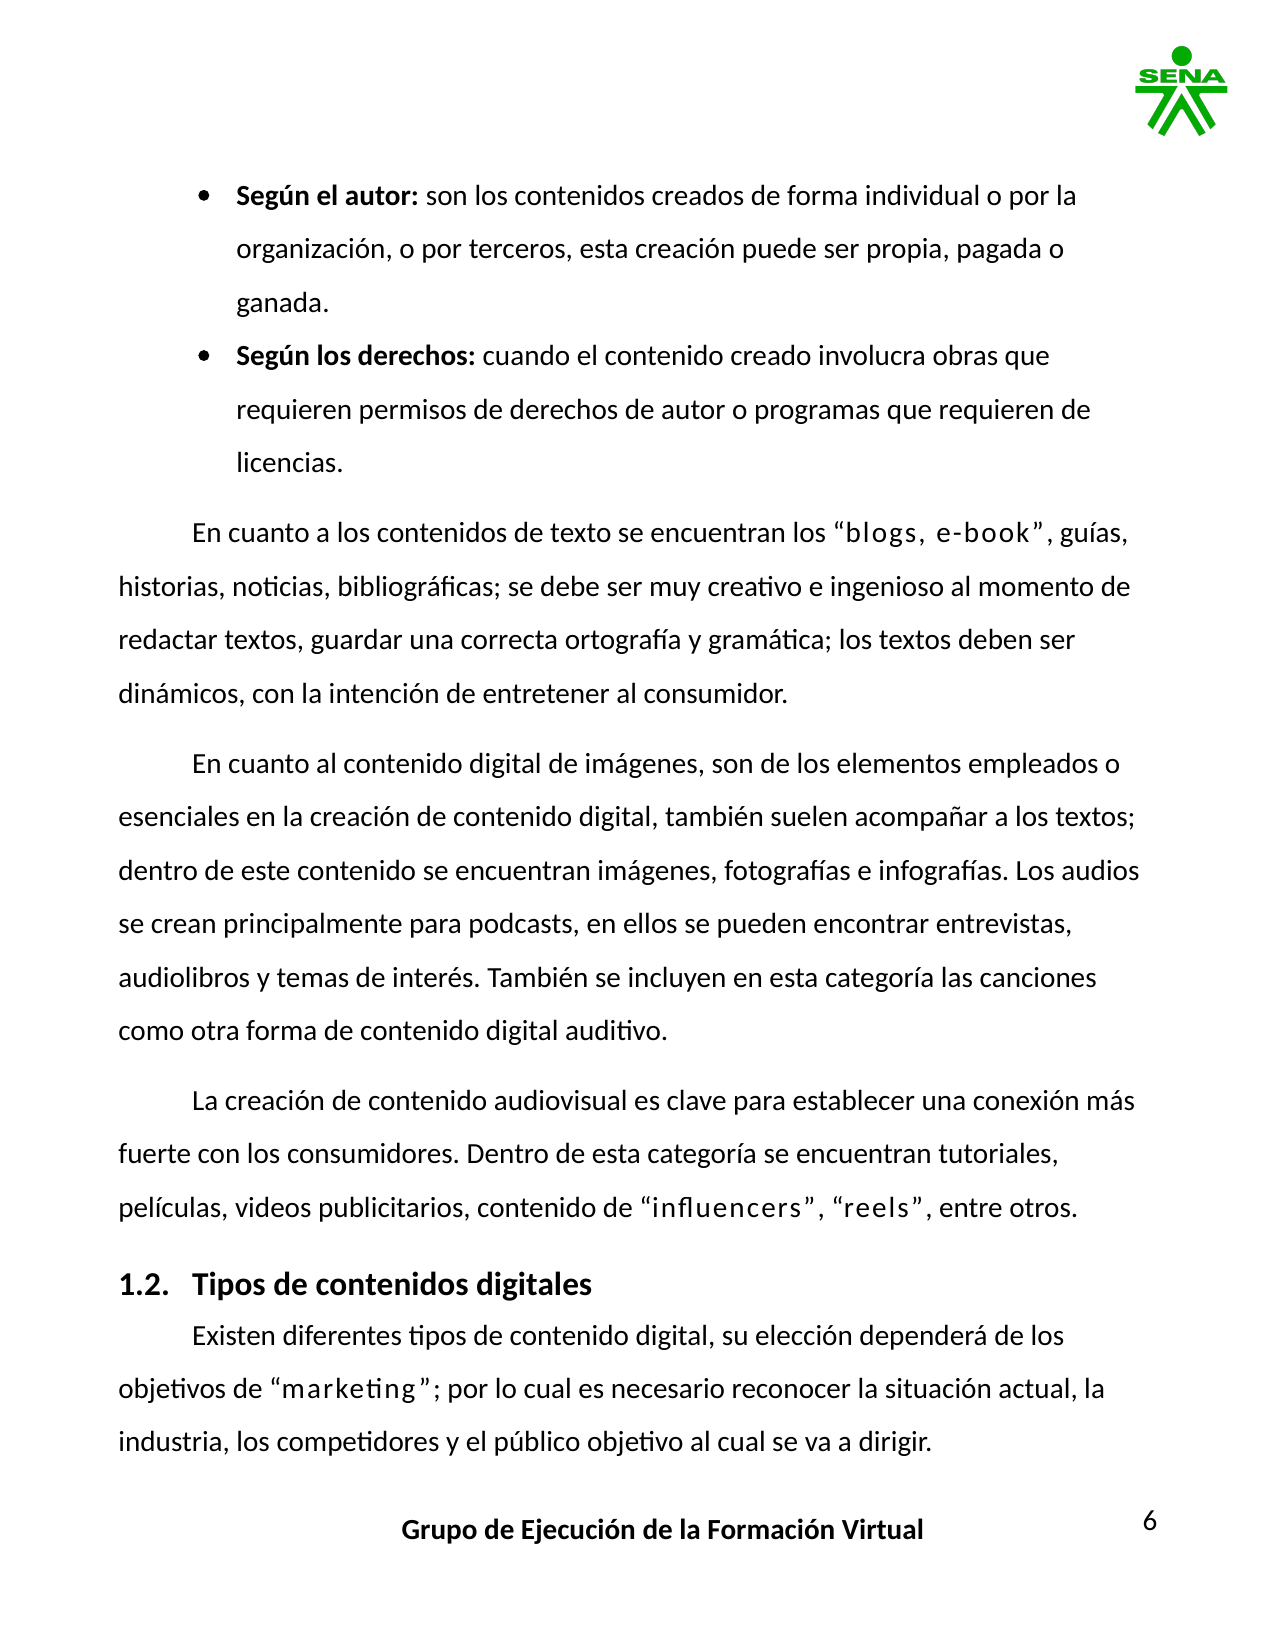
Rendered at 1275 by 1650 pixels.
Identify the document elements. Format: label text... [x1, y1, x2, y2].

subtitle Tipos de contenidos digitales [118, 1263, 1157, 1304]
list Según el autor: son los contenidos creados de forma individual o por la organización, o por terceros, esta creación puede ser propia, pagada o ganada. [199, 177, 1157, 320]
text En cuanto a los contenidos de texto se encuentran los “blogs, e-book”, guías, historias, noticias, bibliográficas; se debe ser muy creativo e ingenioso al momento de redactar textos, guardar una correcta ortografía y gramática; los textos deben ser dinámicos, con la intención de entretener al consumidor. [118, 514, 1157, 710]
text En cuanto al contenido digital de imágenes, son de los elementos empleados o esenciales en la creación de contenido digital, también suelen acompañar a los textos; dentro de este contenido se encuentran imágenes, fotografías e infografías. Los audios se crean principalmente para podcasts, en ellos se pueden encontrar entrevistas, audiolibros y temas de interés. También se incluyen en esta categoría las canciones como otra forma de contenido digital auditivo. [118, 745, 1157, 1048]
text La creación de contenido audiovisual es clave para establecer una conexión más fuerte con los consumidores. Dentro de esta categoría se encuentran tutoriales, películas, videos publicitarios, contenido de “influencers”, “reels”, entre otros. [118, 1082, 1157, 1225]
text Existen diferentes tipos de contenido digital, su elección dependerá de los objetivos de “marketing”; por lo cual es necesario reconocer la situación actual, la industria, los competidores y el público objetivo al cual se va a dirigir. [118, 1317, 1157, 1459]
picture [1135, 46, 1228, 136]
list Según los derechos: cuando el contenido creado involucra obras que requieren permisos de derechos de autor o programas que requieren de licencias. [199, 337, 1157, 480]
